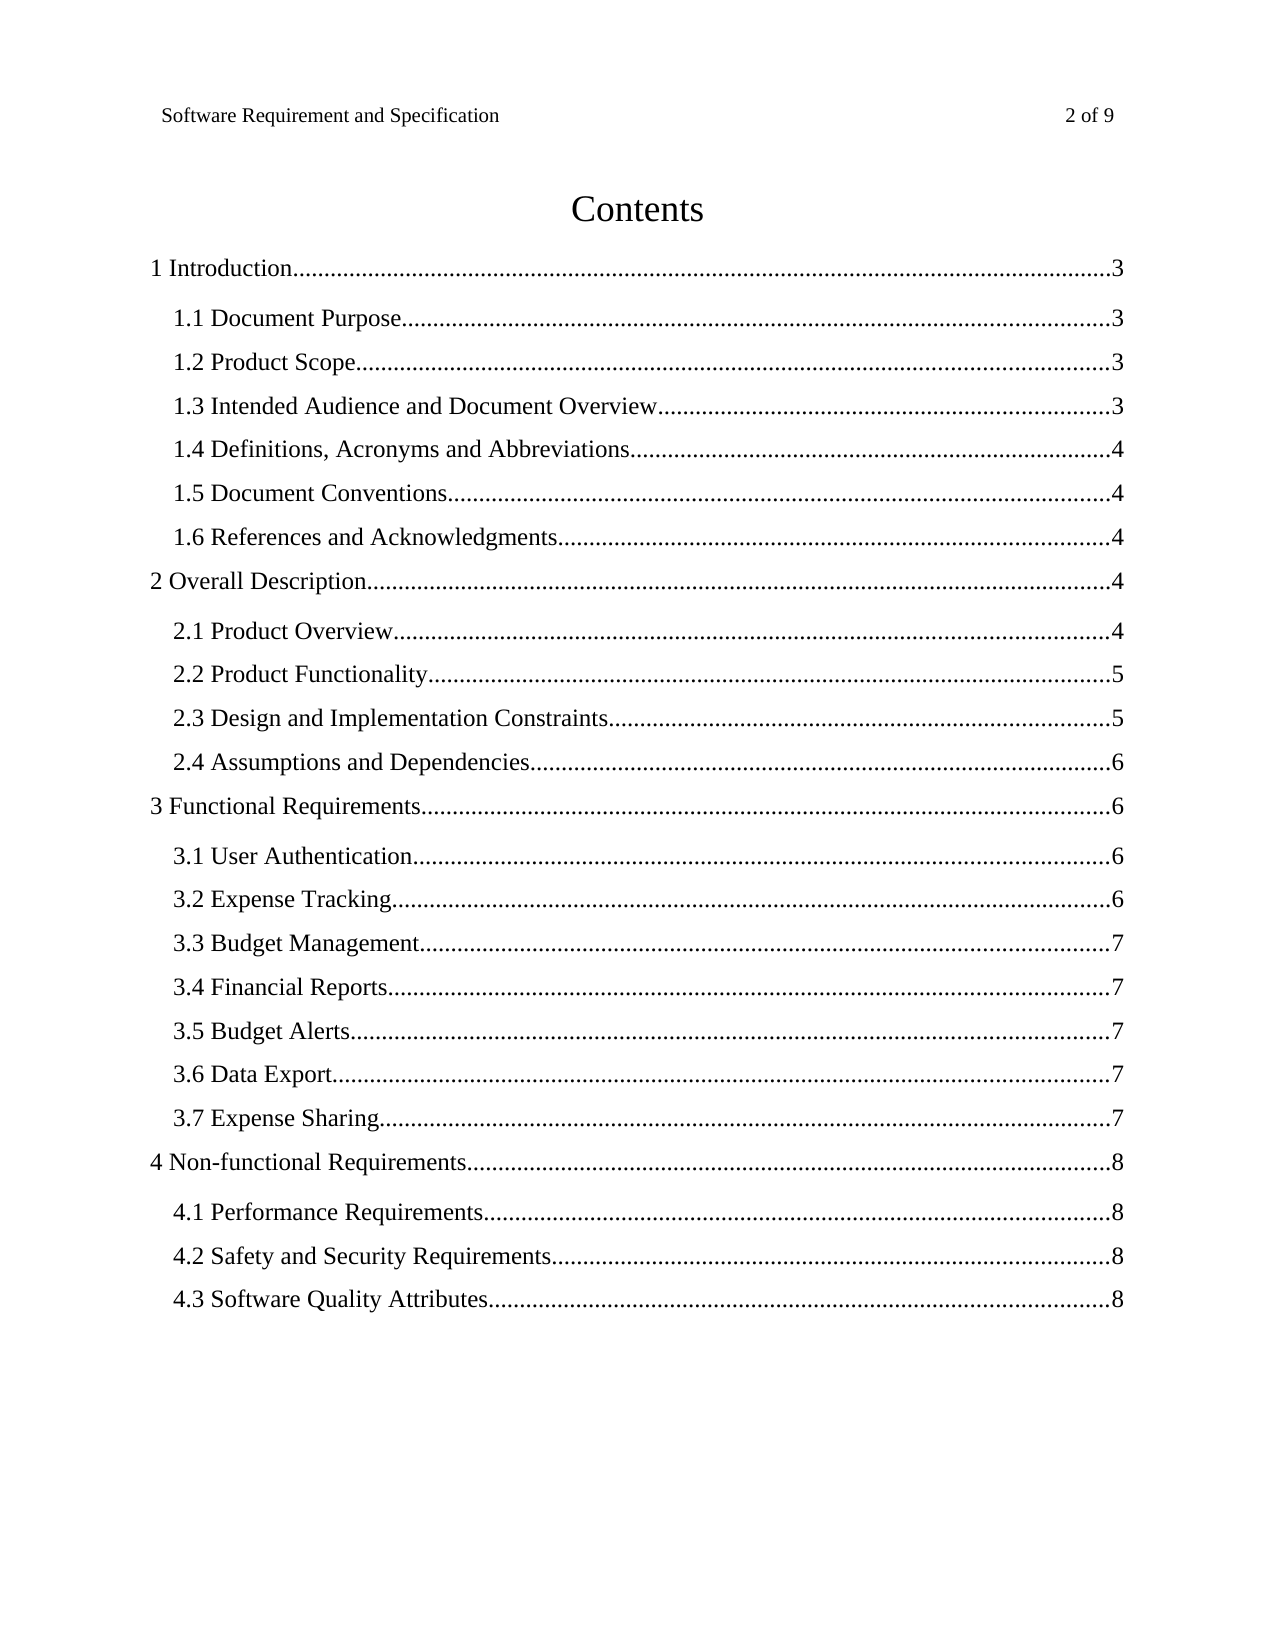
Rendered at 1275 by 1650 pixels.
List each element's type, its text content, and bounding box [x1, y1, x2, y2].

text Contents [150, 187, 1125, 230]
